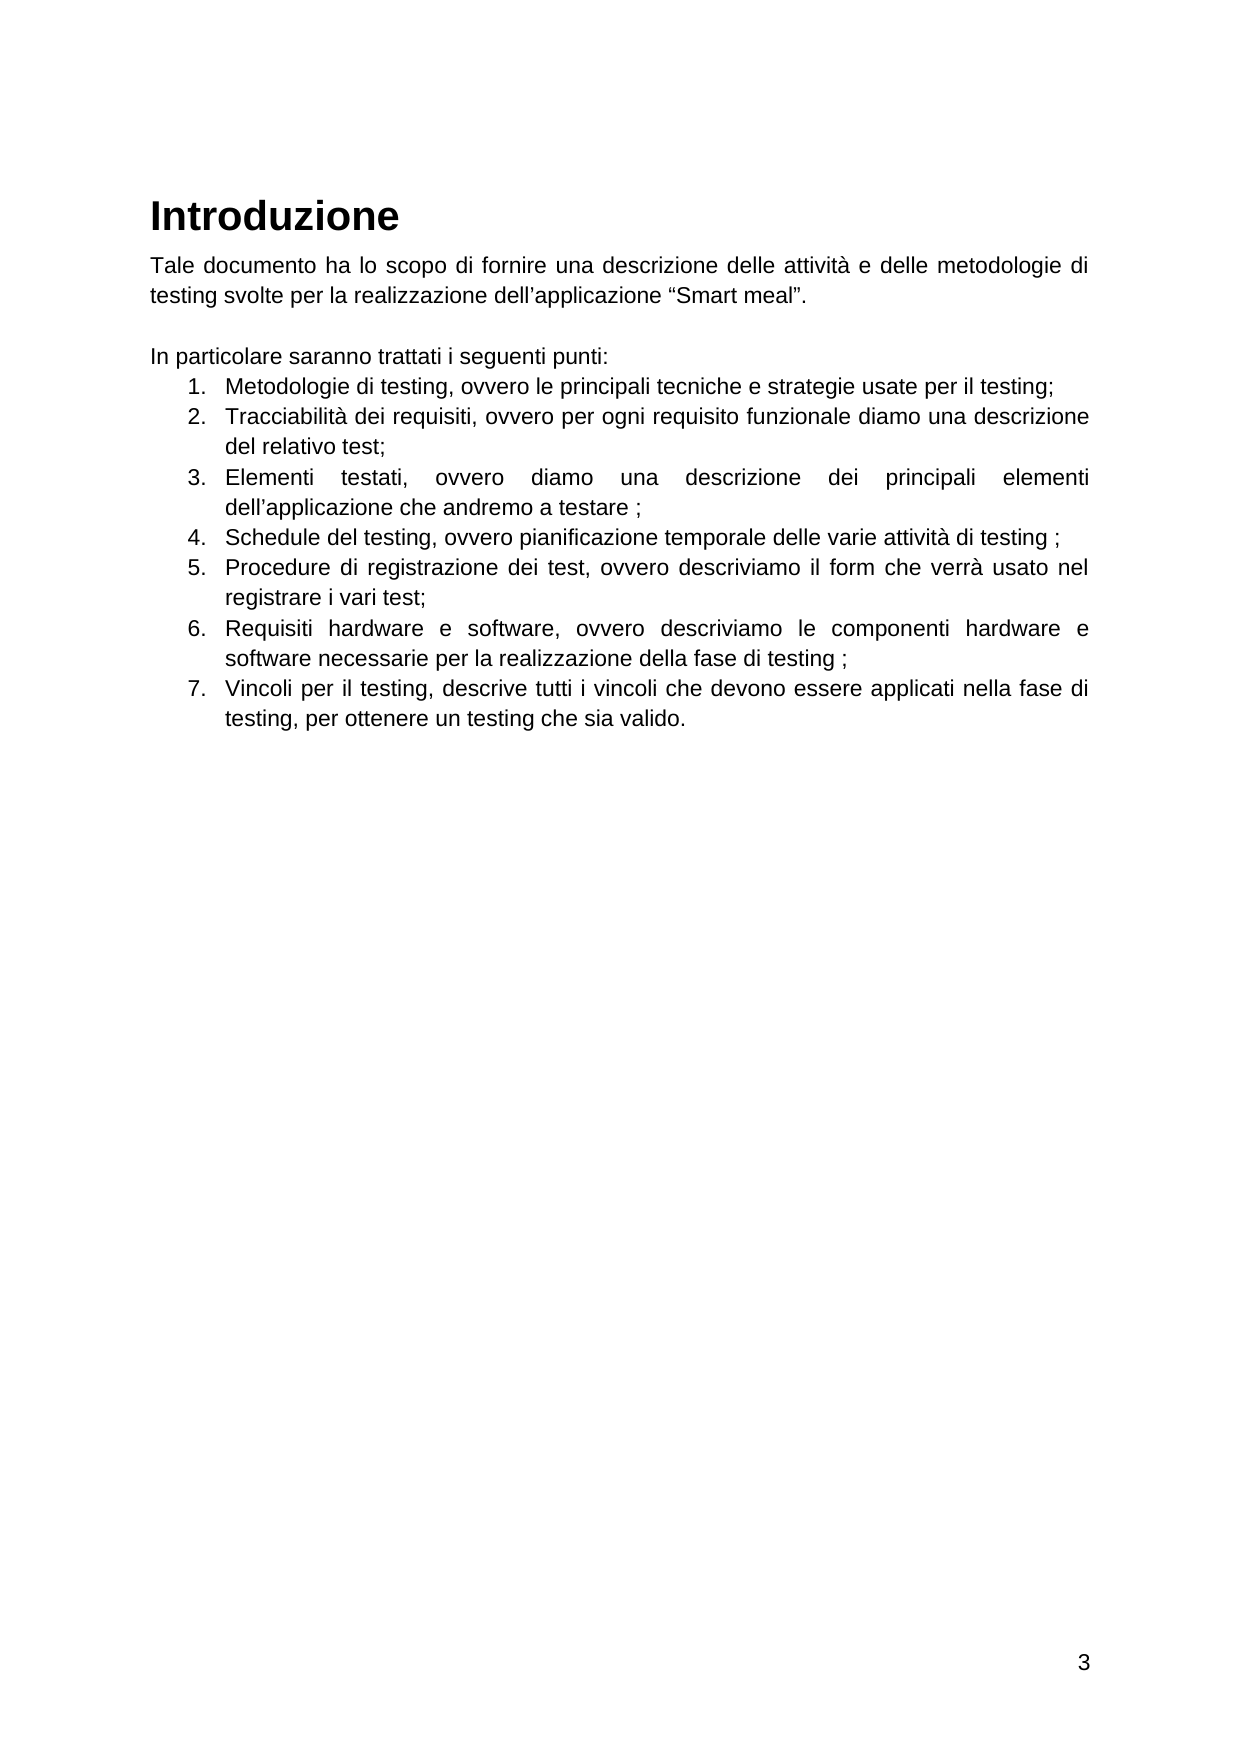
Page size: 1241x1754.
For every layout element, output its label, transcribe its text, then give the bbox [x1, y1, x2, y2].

list Elementi testati, ovvero diamo una descrizione dei principali elementi dell’applicazione che andremo a testare ; [187, 463, 1090, 520]
list Procedure di registrazione dei test, ovvero descriviamo il form che verrà usato nel registrare i vari test; [187, 554, 1090, 611]
text Tale documento ha lo scopo di fornire una descrizione delle attività e delle metodologie di testing svolte per la realizzazione dell’applicazione “Smart meal”. [150, 252, 1090, 309]
list Schedule del testing, ovvero pianificazione temporale delle varie attività di testing ; [187, 524, 1090, 550]
list Requisiti hardware e software, ovvero descriviamo le componenti hardware e software necessarie per la realizzazione della fase di testing ; [187, 614, 1090, 671]
list Metodologie di testing, ovvero le principali tecniche e strategie usate per il testing; [187, 373, 1090, 399]
subtitle Introduzione [150, 192, 1090, 239]
text In particolare saranno trattati i seguenti punti: [150, 343, 1090, 369]
list Tracciabilità dei requisiti, ovvero per ogni requisito funzionale diamo una descrizione del relativo test; [187, 403, 1090, 460]
list Vincoli per il testing, descrive tutti i vincoli che devono essere applicati nella fase di testing, per ottenere un testing che sia valido. [187, 675, 1090, 732]
